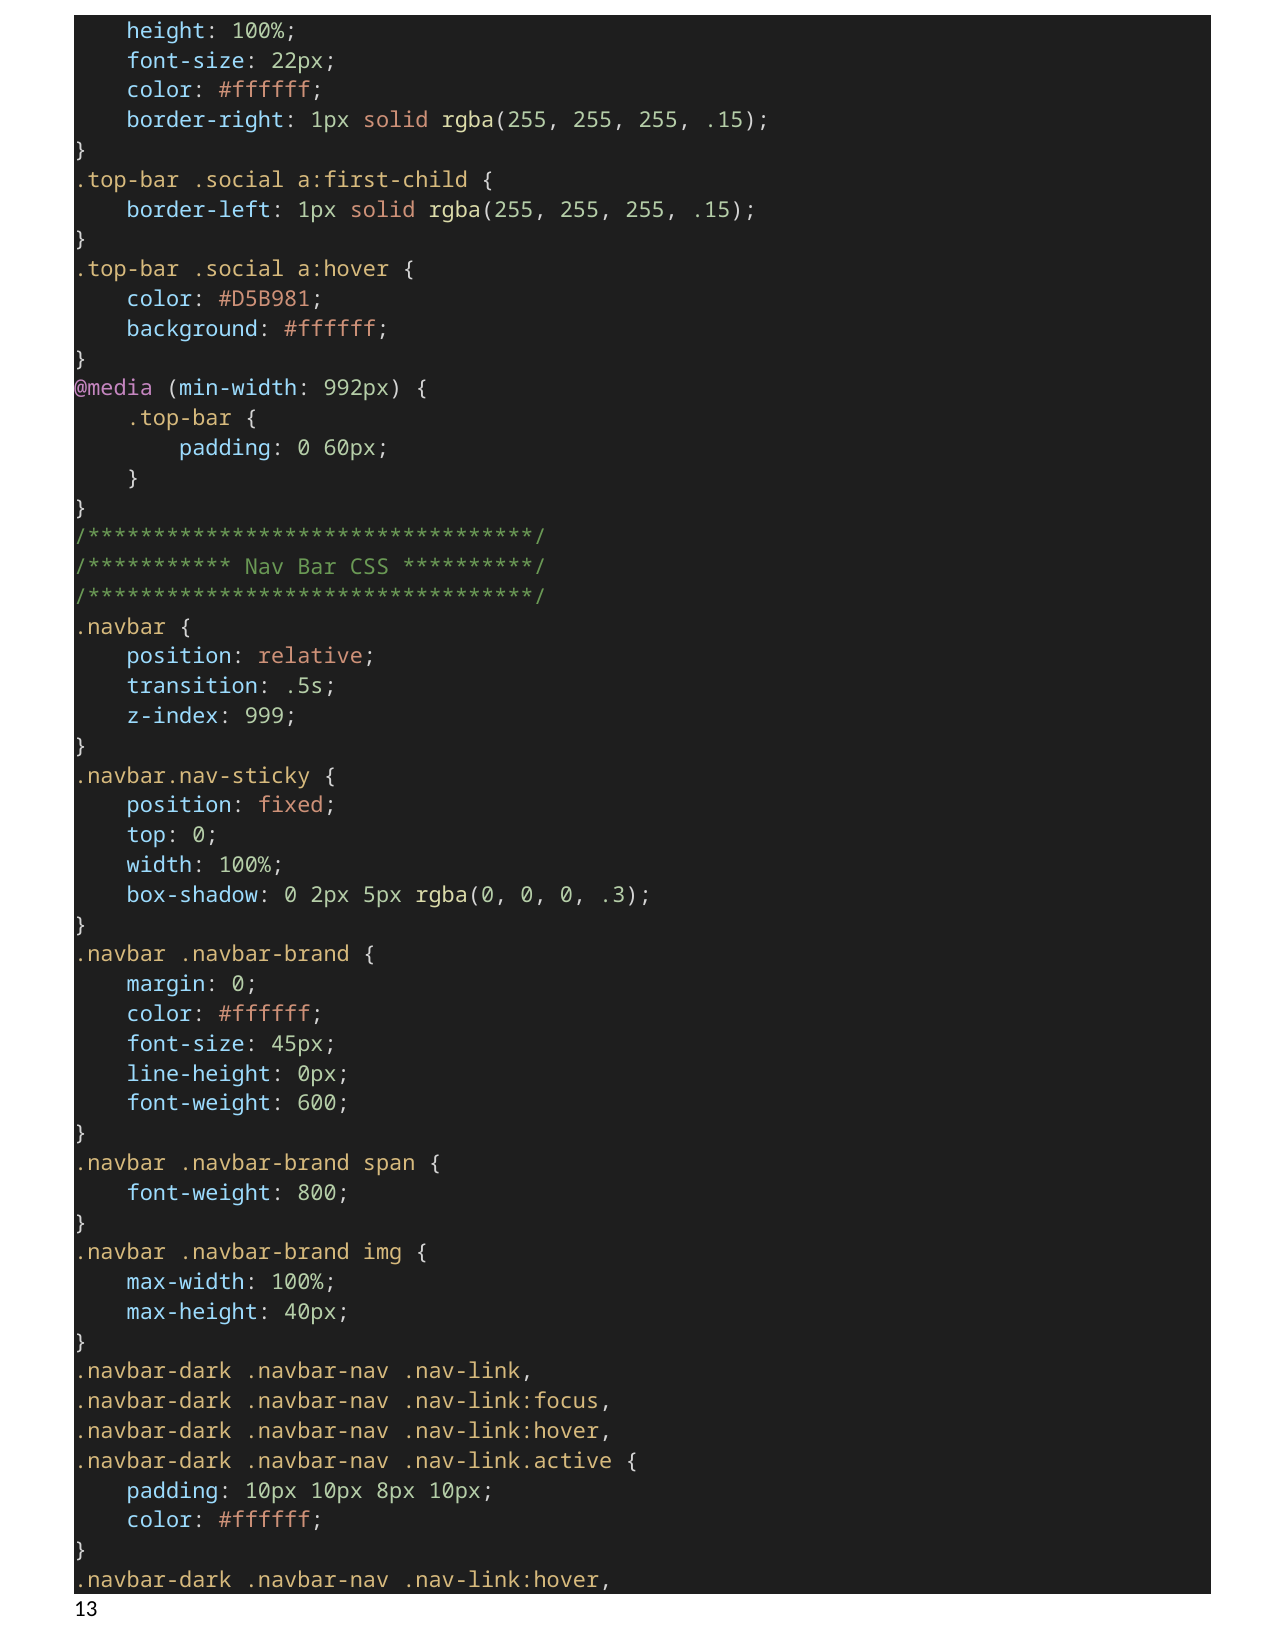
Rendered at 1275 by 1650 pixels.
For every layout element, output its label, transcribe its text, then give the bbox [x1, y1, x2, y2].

text transition: .5s; [74, 670, 1211, 700]
text font-size: 22px; [74, 44, 1211, 74]
text max-height: 40px; [74, 1296, 1211, 1326]
text } [74, 1206, 1211, 1236]
text box-shadow: 0 2px 5px rgba(0, 0, 0, .3); [74, 879, 1211, 908]
text color: #ffffff; [74, 998, 1211, 1028]
text } [74, 342, 1211, 372]
text /**********************************/ [74, 521, 1211, 551]
text line-height: 0px; [74, 1057, 1211, 1087]
text border-right: 1px solid rgba(255, 255, 255, .15); [74, 104, 1211, 134]
text .navbar { [74, 611, 1211, 640]
text z-index: 999; [74, 700, 1211, 730]
text .top-bar .social a:first-child { [74, 164, 1211, 193]
text .navbar-dark .navbar-nav .nav-link.active { [74, 1445, 1211, 1474]
text color: #ffffff; [74, 1504, 1211, 1534]
text .navbar-dark .navbar-nav .nav-link, [74, 1355, 1211, 1385]
text @media (min-width: 992px) { [74, 372, 1211, 402]
text font-weight: 800; [74, 1177, 1211, 1206]
text } [74, 908, 1211, 938]
text } [74, 1117, 1211, 1147]
text position: fixed; [74, 789, 1211, 819]
text .top-bar { [74, 402, 1211, 432]
text } [74, 134, 1211, 164]
text /**********************************/ [74, 581, 1211, 611]
text font-weight: 600; [74, 1087, 1211, 1117]
text } [74, 491, 1211, 521]
text } [74, 223, 1211, 253]
text .navbar .navbar-brand img { [74, 1236, 1211, 1266]
text .navbar-dark .navbar-nav .nav-link:hover, [74, 1564, 1211, 1594]
text height: 100%; [74, 15, 1211, 44]
text max-width: 100%; [74, 1266, 1211, 1296]
text } [74, 1534, 1211, 1564]
text .navbar .navbar-brand span { [74, 1147, 1211, 1177]
text .top-bar .social a:hover { [74, 253, 1211, 283]
text .navbar-dark .navbar-nav .nav-link:focus, [74, 1385, 1211, 1415]
text } [74, 1326, 1211, 1355]
text } [74, 730, 1211, 759]
text top: 0; [74, 819, 1211, 849]
text } [74, 462, 1211, 491]
text padding: 0 60px; [74, 432, 1211, 462]
text width: 100%; [74, 849, 1211, 879]
text color: #ffffff; [74, 74, 1211, 104]
text .navbar-dark .navbar-nav .nav-link:hover, [74, 1415, 1211, 1445]
text .navbar.nav-sticky { [74, 759, 1211, 789]
text border-left: 1px solid rgba(255, 255, 255, .15); [74, 193, 1211, 223]
text margin: 0; [74, 968, 1211, 998]
text /*********** Nav Bar CSS **********/ [74, 551, 1211, 581]
text padding: 10px 10px 8px 10px; [74, 1474, 1211, 1504]
text font-size: 45px; [74, 1028, 1211, 1057]
text background: #ffffff; [74, 313, 1211, 342]
text color: #D5B981; [74, 283, 1211, 313]
text .navbar .navbar-brand { [74, 938, 1211, 968]
text position: relative; [74, 640, 1211, 670]
